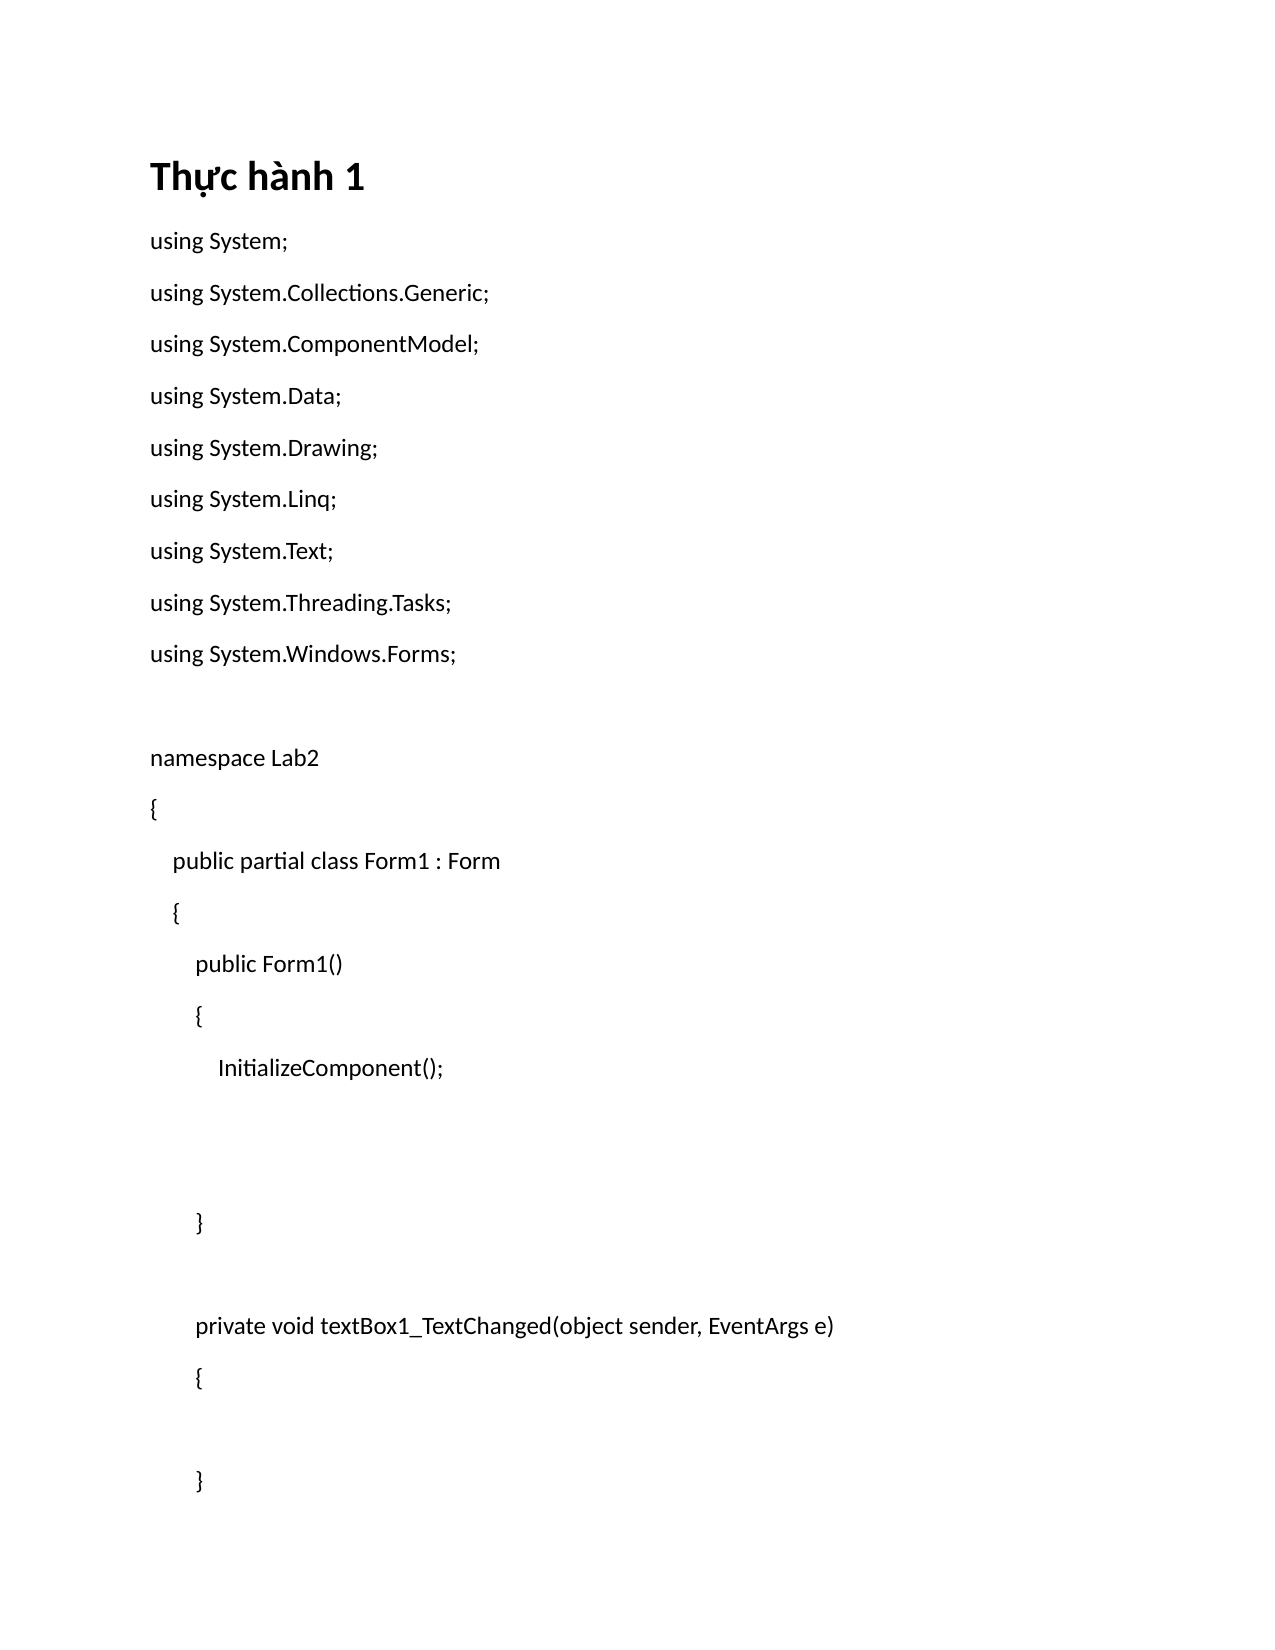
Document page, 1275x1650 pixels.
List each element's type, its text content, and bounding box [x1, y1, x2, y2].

text Thực hành 1 [150, 150, 1125, 201]
text { [150, 1000, 1125, 1031]
text using System.ComponentModel; [150, 328, 1125, 359]
text public partial class Form1 : Form [150, 845, 1125, 876]
text } [150, 1207, 1125, 1237]
text using System.Windows.Forms; [150, 638, 1125, 669]
text using System.Drawing; [150, 432, 1125, 462]
text private void textBox1_TextChanged(object sender, EventArgs e) [150, 1310, 1125, 1341]
text using System.Linq; [150, 483, 1125, 514]
text using System.Text; [150, 535, 1125, 566]
text using System.Collections.Generic; [150, 277, 1125, 307]
text { [150, 793, 1125, 824]
text public Form1() [150, 948, 1125, 979]
text { [150, 897, 1125, 927]
text using System.Data; [150, 380, 1125, 411]
text using System; [150, 225, 1125, 256]
text using System.Threading.Tasks; [150, 587, 1125, 617]
text namespace Lab2 [150, 742, 1125, 772]
text { [150, 1362, 1125, 1392]
text InitializeComponent(); [150, 1052, 1125, 1082]
text } [150, 1465, 1125, 1496]
